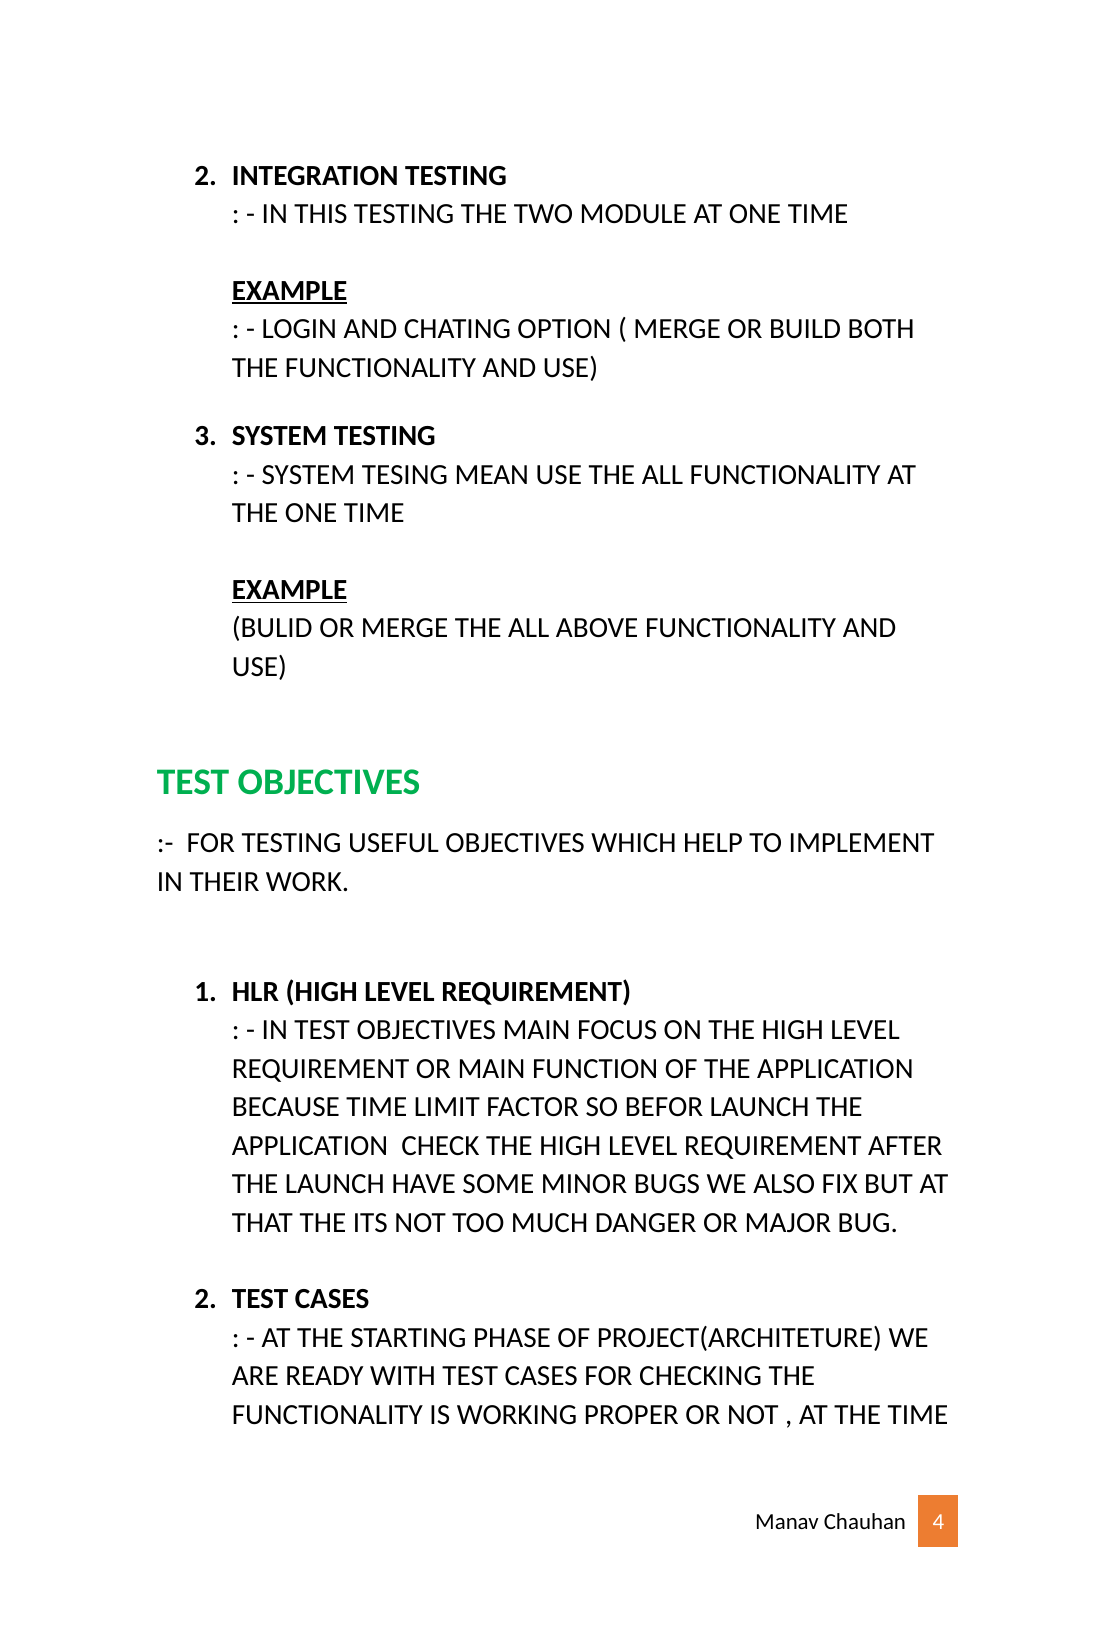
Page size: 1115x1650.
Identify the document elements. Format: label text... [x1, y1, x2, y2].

list : - IN TEST OBJECTIVES MAIN FOCUS ON THE HIGH LEVEL REQUIREMENT OR MAIN FUNCTION OF THE APPLICATION [232, 1011, 958, 1086]
list : - SYSTEM TESING MEAN USE THE ALL FUNCTIONALITY AT THE ONE TIME [232, 456, 958, 530]
list : - IN THIS TESTING THE TWO MODULE AT ONE TIME [232, 195, 958, 231]
list HLR (HIGH LEVEL REQUIREMENT) [194, 973, 958, 1009]
list EXAMPLE [232, 571, 958, 607]
list BECAUSE TIME LIMIT FACTOR SO BEFOR LAUNCH THE APPLICATION CHECK THE HIGH LEVEL REQUIREMENT AFTER THE LAUNCH HAVE SOME MINOR BUGS WE ALSO FIX BUT AT THAT THE ITS NOT TOO MUCH DANGER OR MAJOR BUG. [232, 1088, 958, 1239]
list INTEGRATION TESTING [194, 157, 958, 192]
text :- FOR TESTING USEFUL OBJECTIVES WHICH HELP TO IMPLEMENT IN THEIR WORK. [157, 824, 958, 898]
list (BULID OR MERGE THE ALL ABOVE FUNCTIONALITY AND USE) [232, 609, 958, 684]
list : - LOGIN AND CHATING OPTION ( MERGE OR BUILD BOTH THE FUNCTIONALITY AND USE) [232, 310, 958, 384]
list TEST CASES [194, 1281, 958, 1316]
list EXAMPLE [232, 272, 958, 307]
list SYSTEM TESTING [194, 417, 958, 453]
text TEST OBJECTIVES [157, 758, 958, 804]
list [232, 1319, 958, 1431]
